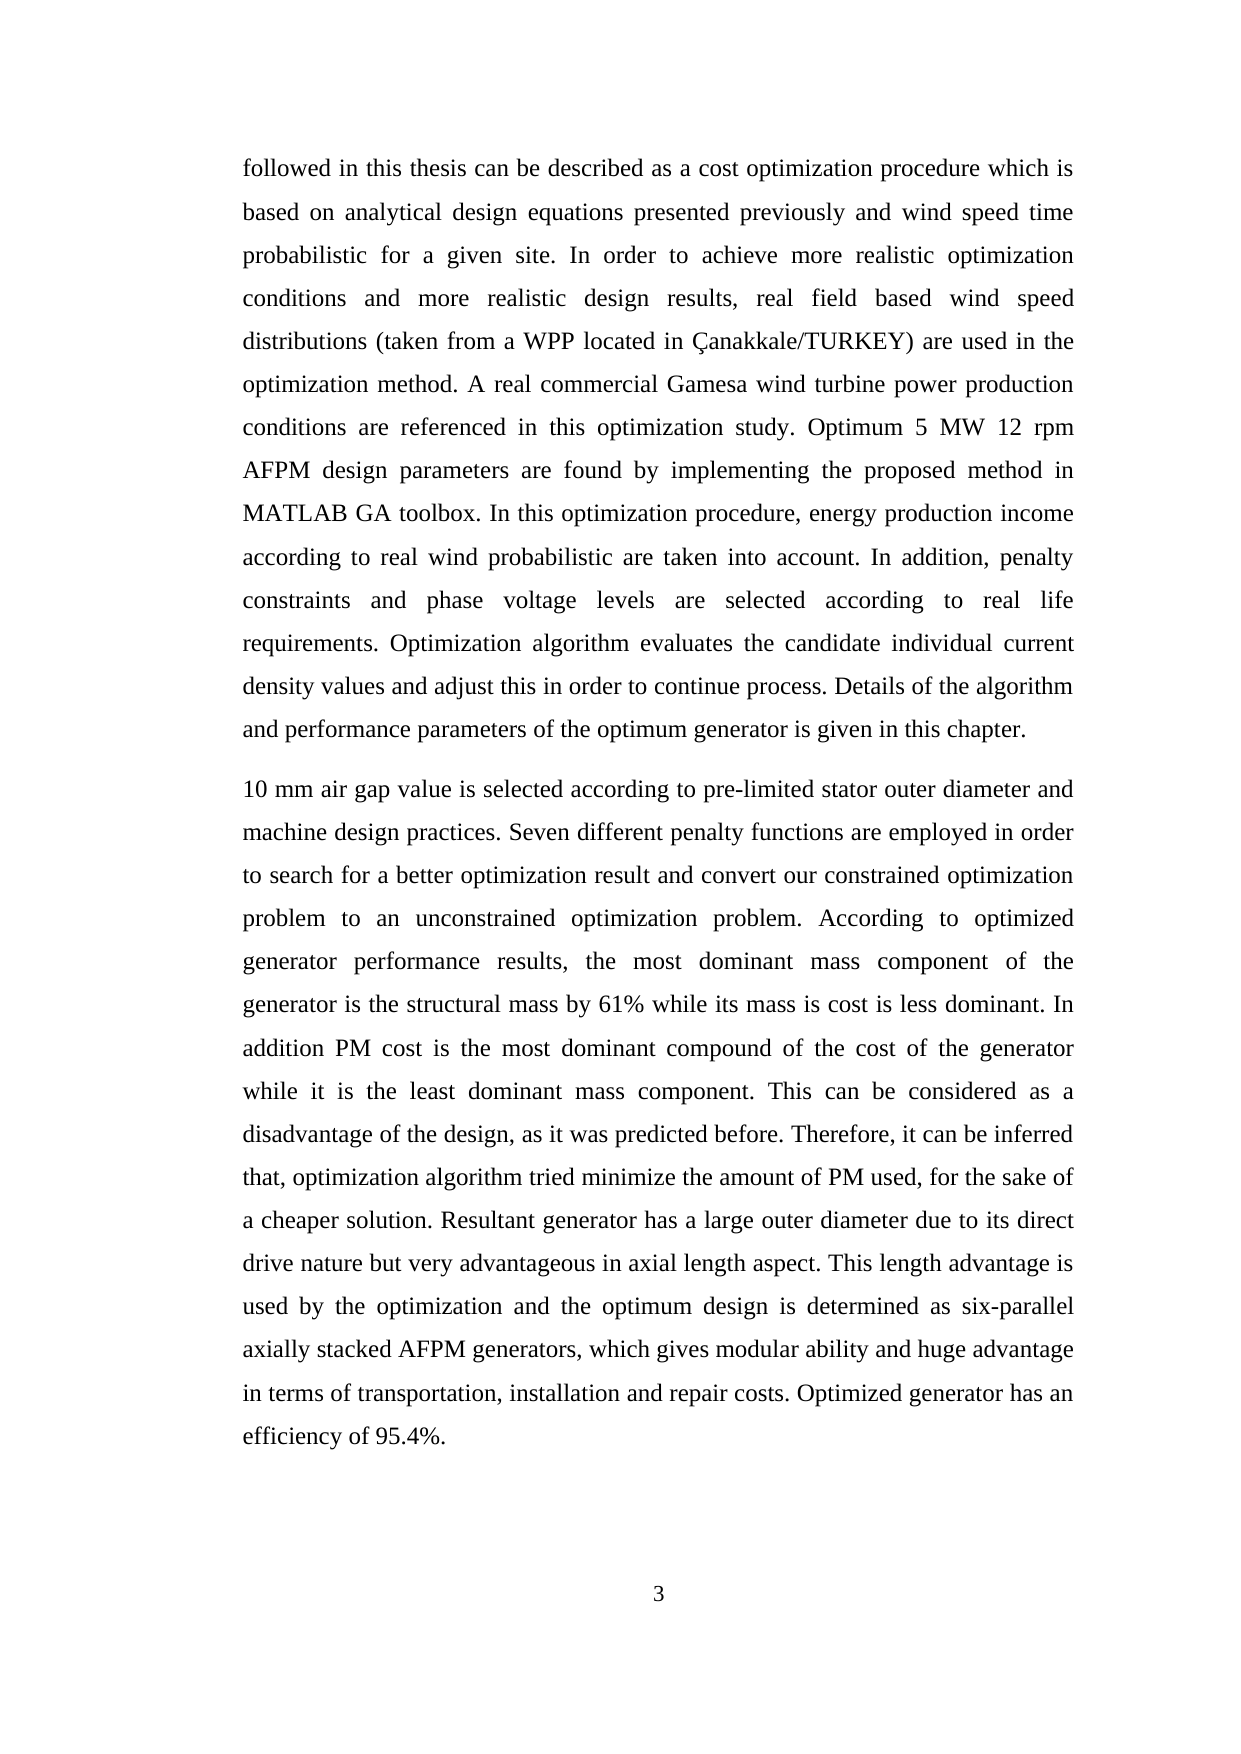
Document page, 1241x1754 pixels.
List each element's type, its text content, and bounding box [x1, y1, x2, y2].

text 10 mm air gap value is selected according to pre-limited stator outer diameter and machine design practices. Seven different penalty functions are employed in order to search for a better optimization result and convert our constrained optimization problem to an unconstrained optimization problem. According to optimized generator performance results, the most dominant mass component of the generator is the structural mass by 61% while its mass is cost is less dominant. In addition PM cost is the most dominant compound of the cost of the generator while it is the least dominant mass component. This can be considered as a disadvantage of the design, as it was predicted before. Therefore, it can be inferred that, optimization algorithm tried minimize the amount of PM used, for the sake of a cheaper solution. Resultant generator has a large outer diameter due to its direct drive nature but very advantageous in axial length aspect. This length advantage is used by the optimization and the optimum design is determined as six-parallel axially stacked AFPM generators, which gives modular ability and huge advantage in terms of transportation, installation and repair costs. Optimized generator has an efficiency of 95.4%. [242, 774, 1075, 1449]
